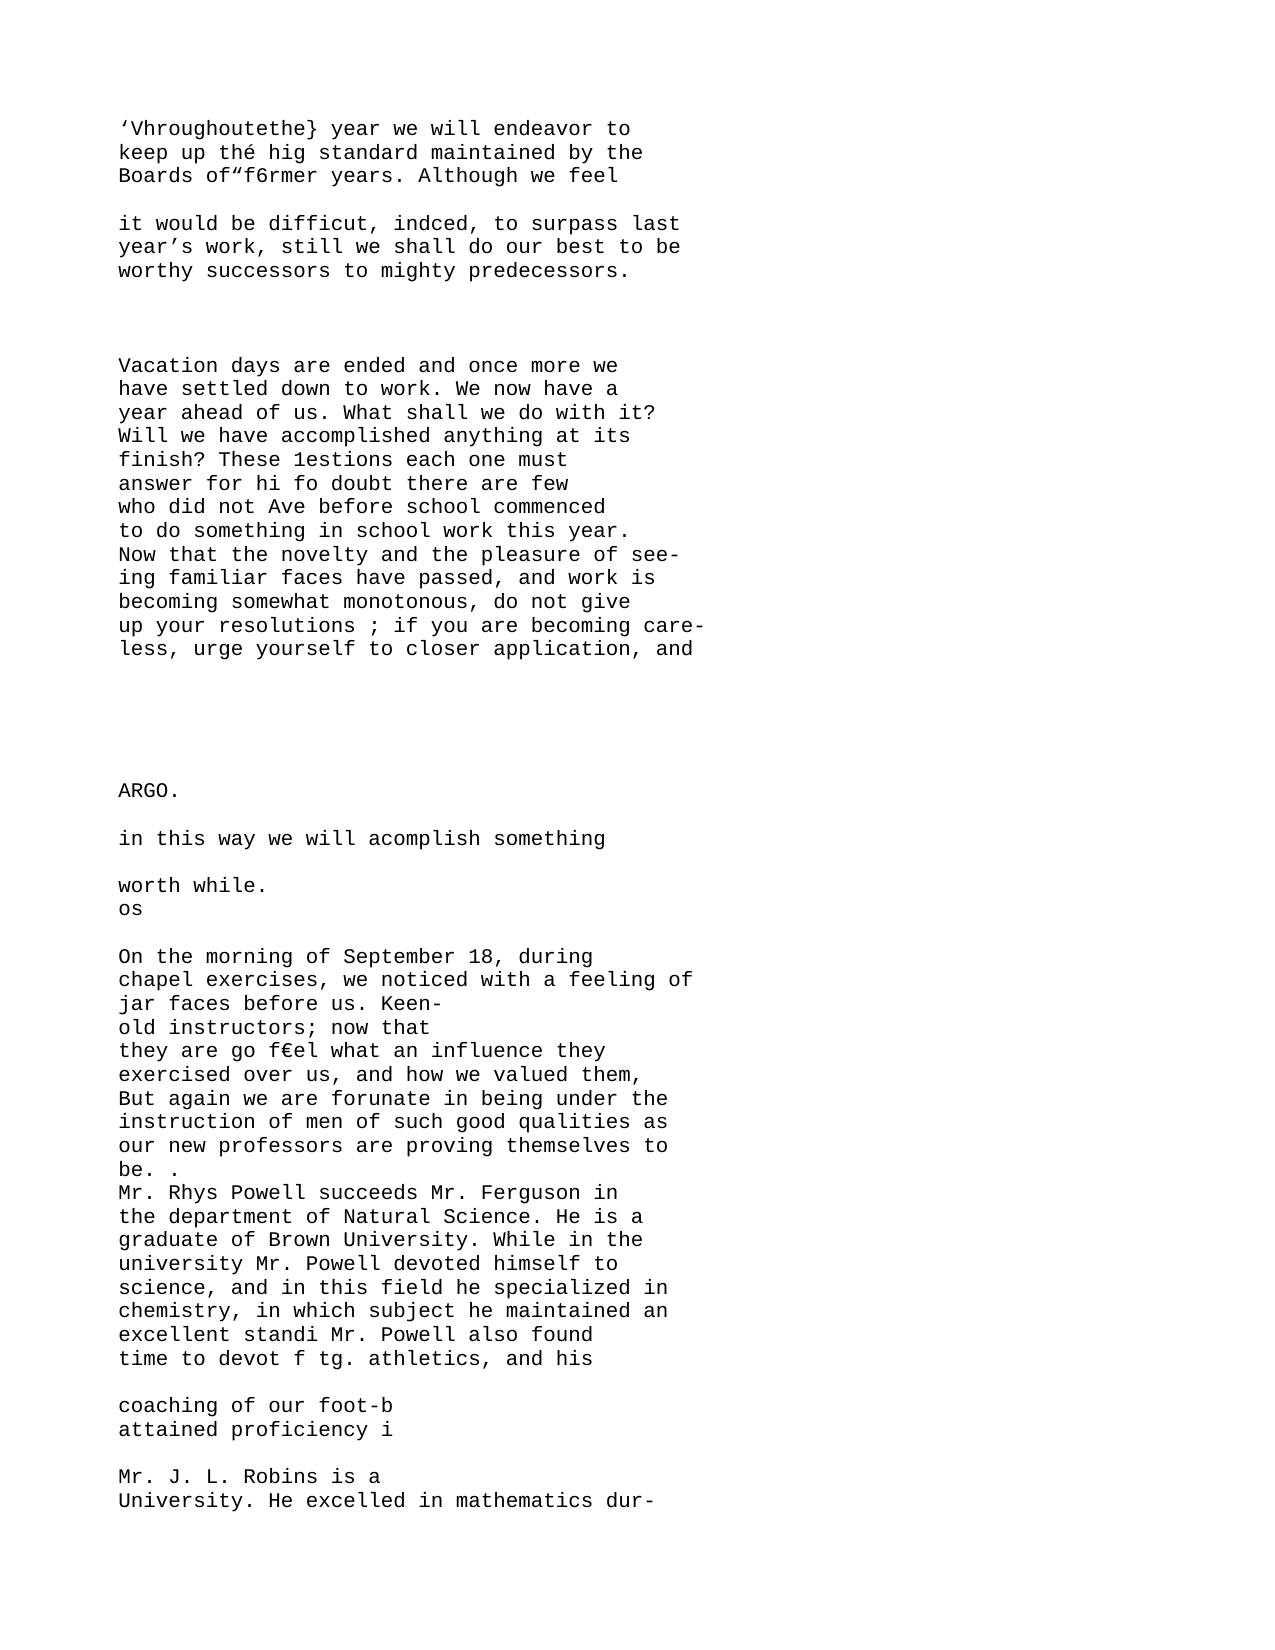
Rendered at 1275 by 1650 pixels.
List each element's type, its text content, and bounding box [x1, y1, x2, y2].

text instruction of men of such good qualities as [118, 1111, 1157, 1135]
text the department of Natural Science. He is a [118, 1206, 1157, 1229]
text to do something in school work this year. [118, 520, 1157, 544]
text they are go f€el what an influence they [118, 1040, 1157, 1064]
text ARGO. [118, 780, 1157, 804]
text in this way we will acomplish something [118, 827, 1157, 851]
text answer for hi fo doubt there are few [118, 473, 1157, 496]
text chemistry, in which subject he maintained an [118, 1300, 1157, 1324]
text chapel exercises, we noticed with a feeling of [118, 969, 1157, 993]
text jar faces before us. Keen- [118, 993, 1157, 1017]
text attained proficiency i [118, 1419, 1157, 1442]
text coaching of our foot-b [118, 1395, 1157, 1419]
text excellent standi Mr. Powell also found [118, 1324, 1157, 1348]
text worth while. [118, 875, 1157, 898]
text Mr. Rhys Powell succeeds Mr. Ferguson in [118, 1182, 1157, 1206]
text who did not Ave before school commenced [118, 496, 1157, 520]
text university Mr. Powell devoted himself to [118, 1253, 1157, 1277]
text Mr. J. L. Robins is a [118, 1466, 1157, 1489]
text ing familiar faces have passed, and work is [118, 567, 1157, 591]
text But again we are forunate in being under the [118, 1088, 1157, 1111]
text Vacation days are ended and once more we [118, 354, 1157, 378]
text be. . [118, 1158, 1157, 1182]
text Now that the novelty and the pleasure of see- [118, 544, 1157, 567]
text finish? These 1estions each one must [118, 449, 1157, 473]
text our new professors are proving themselves to [118, 1135, 1157, 1158]
text science, and in this field he specialized in [118, 1277, 1157, 1300]
text it would be difficut, indced, to surpass last [118, 213, 1157, 236]
text exercised over us, and how we valued them, [118, 1064, 1157, 1088]
text os [118, 898, 1157, 922]
text time to devot f tg. athletics, and his [118, 1348, 1157, 1371]
text worthy successors to mighty predecessors. [118, 260, 1157, 284]
text University. He excelled in mathematics dur- [118, 1489, 1157, 1513]
text year’s work, still we shall do our best to be [118, 236, 1157, 260]
text up your resolutions ; if you are becoming care- [118, 615, 1157, 638]
text graduate of Brown University. While in the [118, 1229, 1157, 1253]
text On the morning of September 18, during [118, 946, 1157, 969]
text less, urge yourself to closer application, and [118, 638, 1157, 662]
text Boards of“f6rmer years. Although we feel [118, 165, 1157, 189]
text keep up thé hig standard maintained by the [118, 142, 1157, 165]
text old instructors; now that [118, 1017, 1157, 1040]
text ‘Vhroughoutethe} year we will endeavor to [118, 118, 1157, 142]
text Will we have accomplished anything at its [118, 426, 1157, 449]
text becoming somewhat monotonous, do not give [118, 591, 1157, 615]
text year ahead of us. What shall we do with it? [118, 402, 1157, 426]
text have settled down to work. We now have a [118, 378, 1157, 402]
